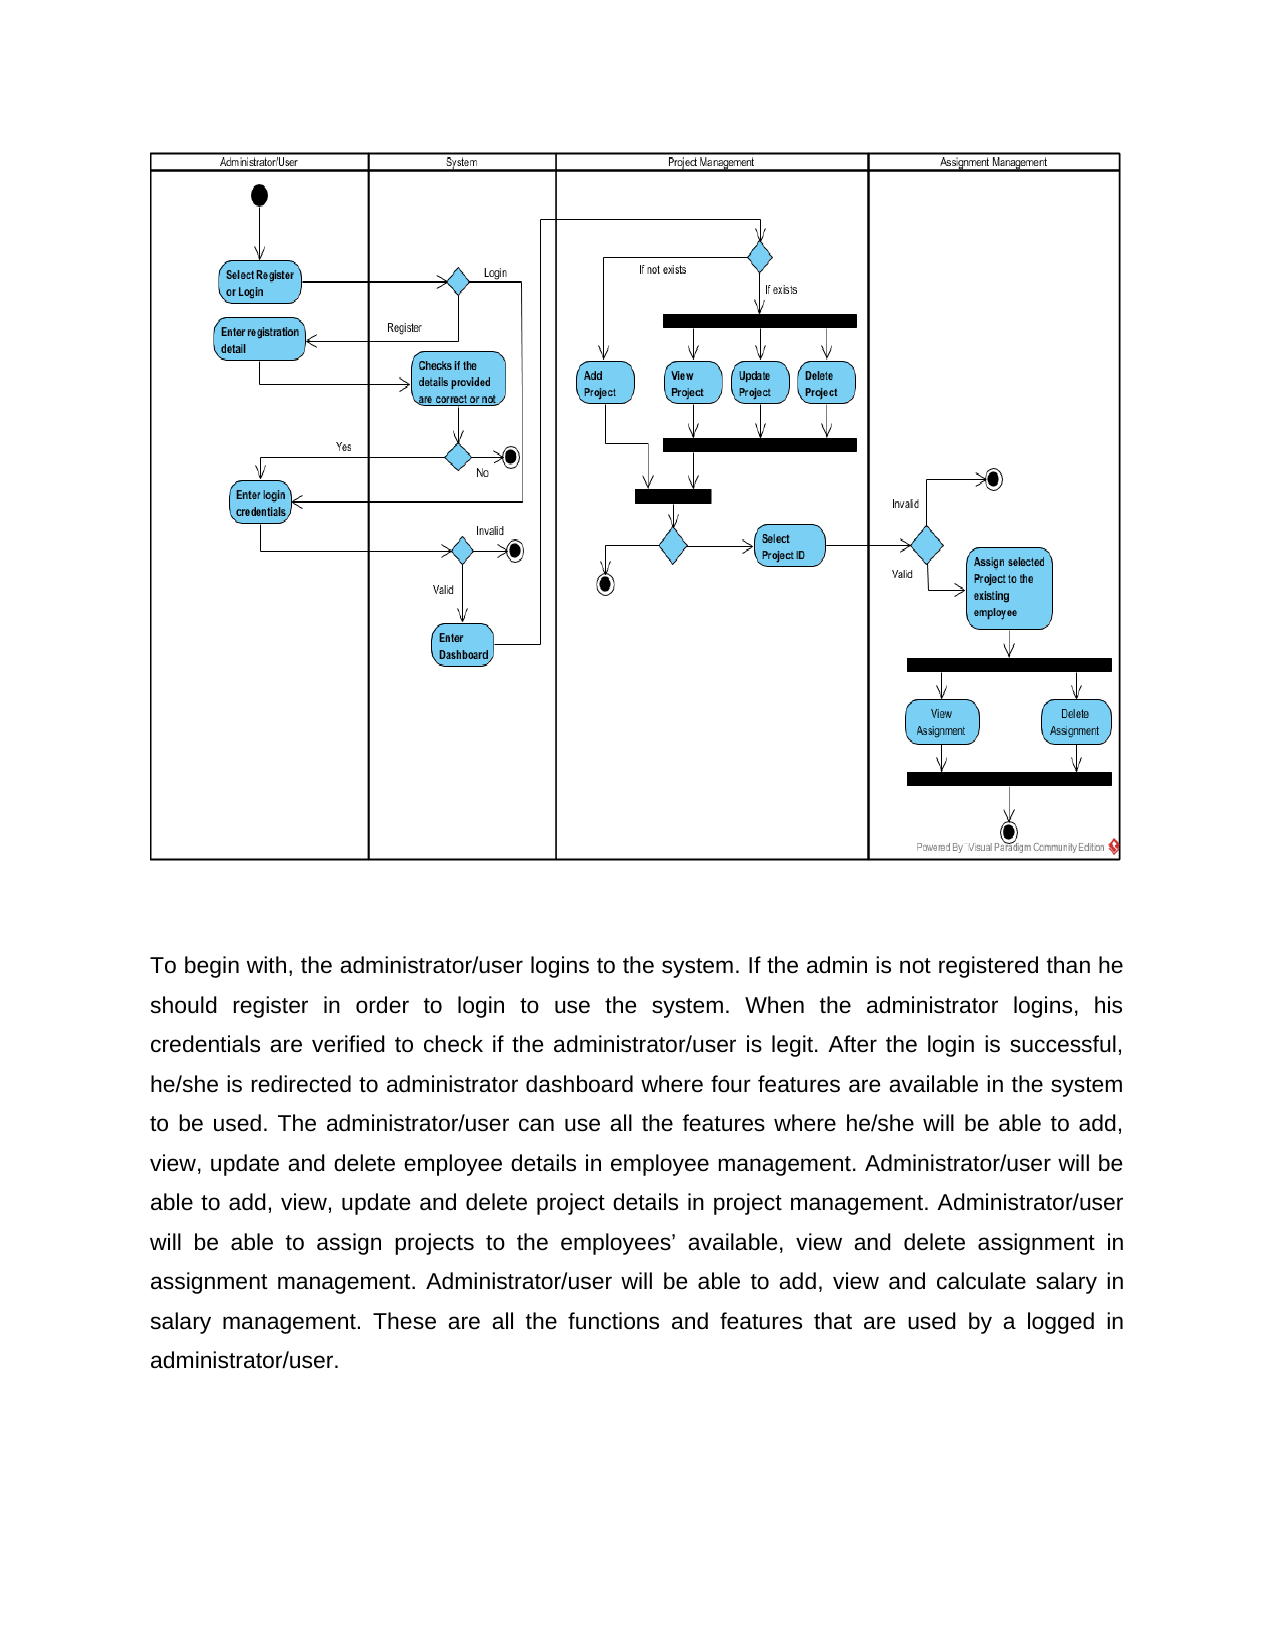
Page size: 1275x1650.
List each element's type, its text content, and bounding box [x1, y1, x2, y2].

picture [150, 149, 1124, 866]
text To begin with, the administrator/user logins to the system. If the admin is not registered than he should register in order to login to use the system. When the administrator logins, his credentials are verified to check if the administrator/user is legit. After the login is successful, he/she is redirected to administrator dashboard where four features are available in the system to be used. The administrator/user can use all the features where he/she will be able to add, view, update and delete employee details in employee management. Administrator/user will be able to add, view, update and delete project details in project management. Administrator/user will be able to assign projects to the employees’ available, view and delete assignment in assignment management. Administrator/user will be able to add, view and calculate salary in salary management. These are all the functions and features that are used by a logged in administrator/user. [150, 952, 1125, 1374]
